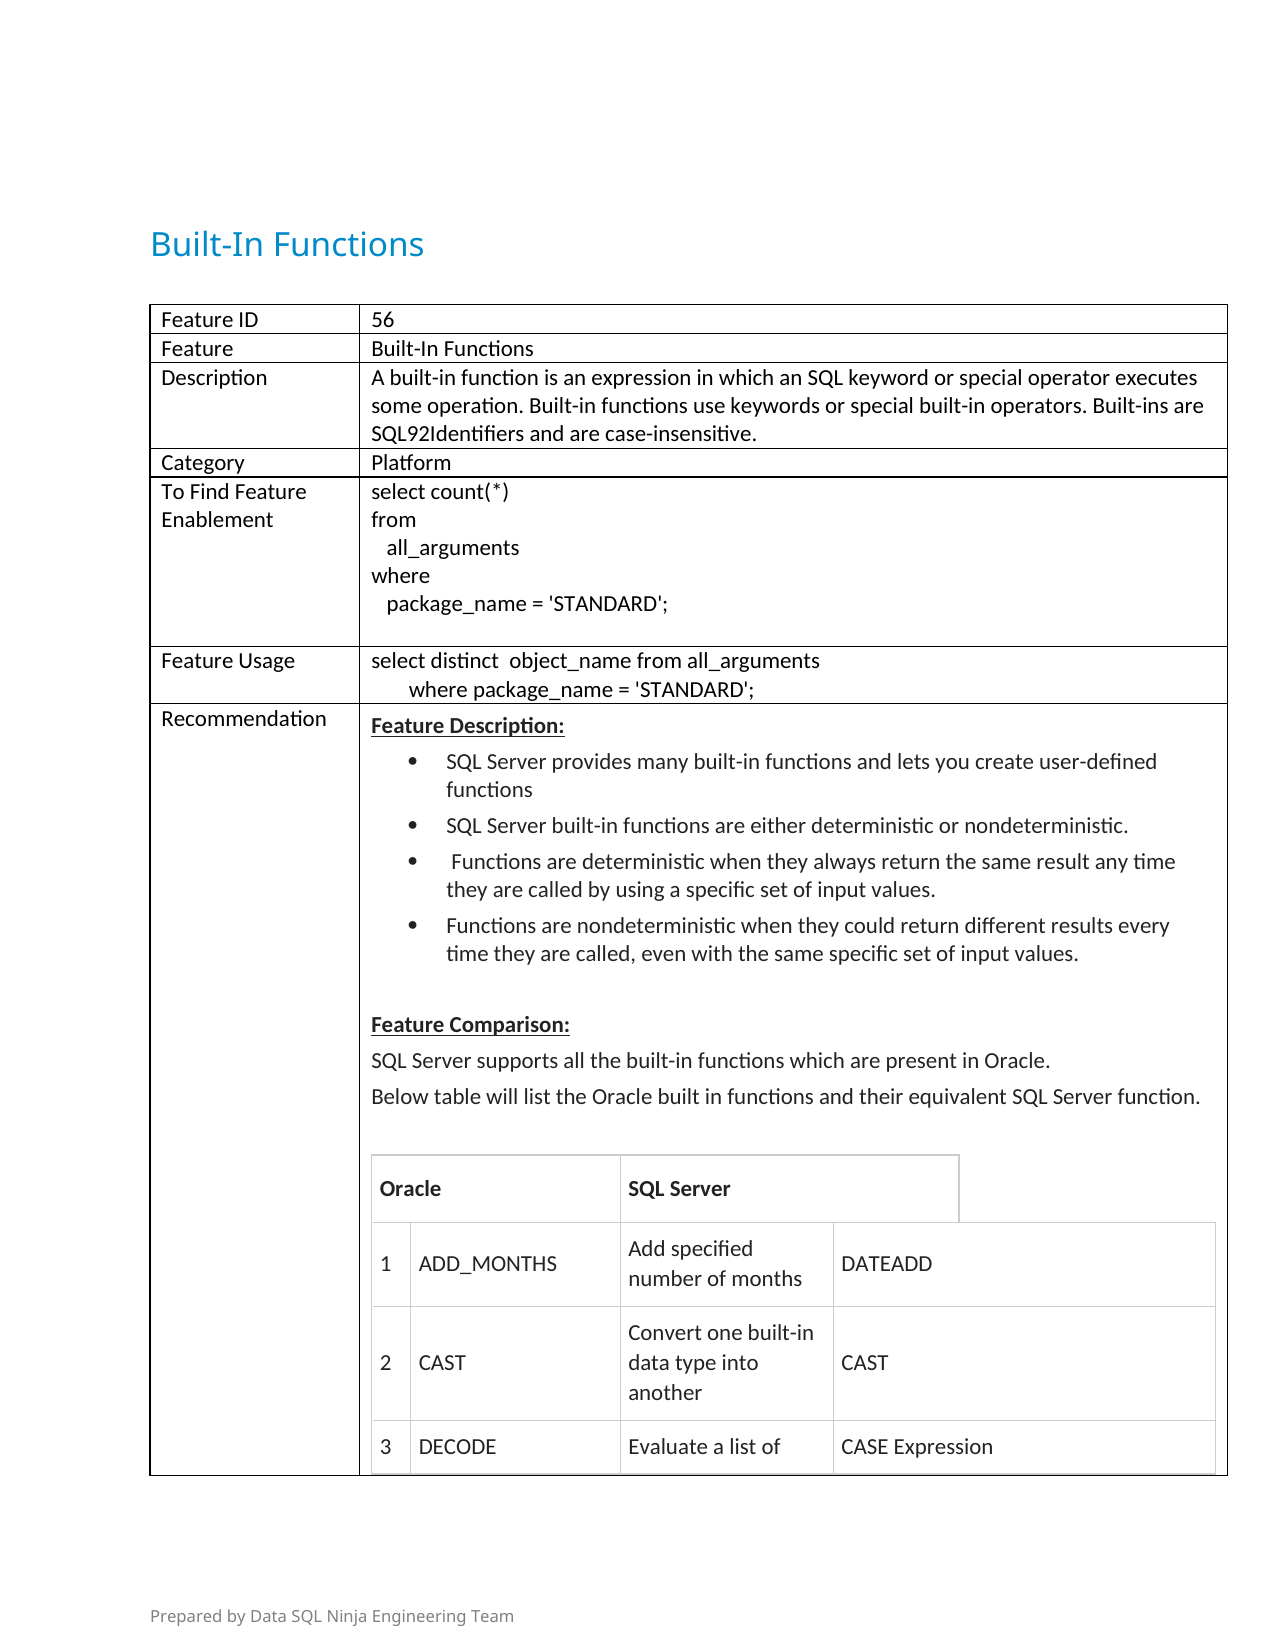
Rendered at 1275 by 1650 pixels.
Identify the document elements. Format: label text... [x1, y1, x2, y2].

table_cell A built-in function is an expression in which an SQL keyword or special operator executes some operation. Built-in functions use keywords or special built-in operators. Built-ins are SQL92Identifiers and are case-insensitive. [360, 363, 1227, 447]
table_cell To Find Feature Enablement [151, 478, 359, 646]
table_cell Feature Usage [151, 647, 359, 703]
table_cell Platform [360, 449, 1227, 476]
table_cell select count(*) from all_arguments where package_name = 'STANDARD'; [360, 478, 1227, 646]
table_cell Built-In Functions [360, 334, 1227, 362]
table_cell Feature [151, 334, 359, 362]
table_cell Category [151, 449, 359, 476]
table_cell Recommendation [151, 704, 359, 1475]
table_header 56 [360, 305, 1227, 333]
table_cell Description [151, 363, 359, 447]
table_header Feature ID [151, 305, 359, 333]
subtitle Built-In Functions [150, 221, 1125, 266]
table_cell select distinct object_name from all_arguments where package_name = 'STANDARD'; [360, 647, 1227, 703]
